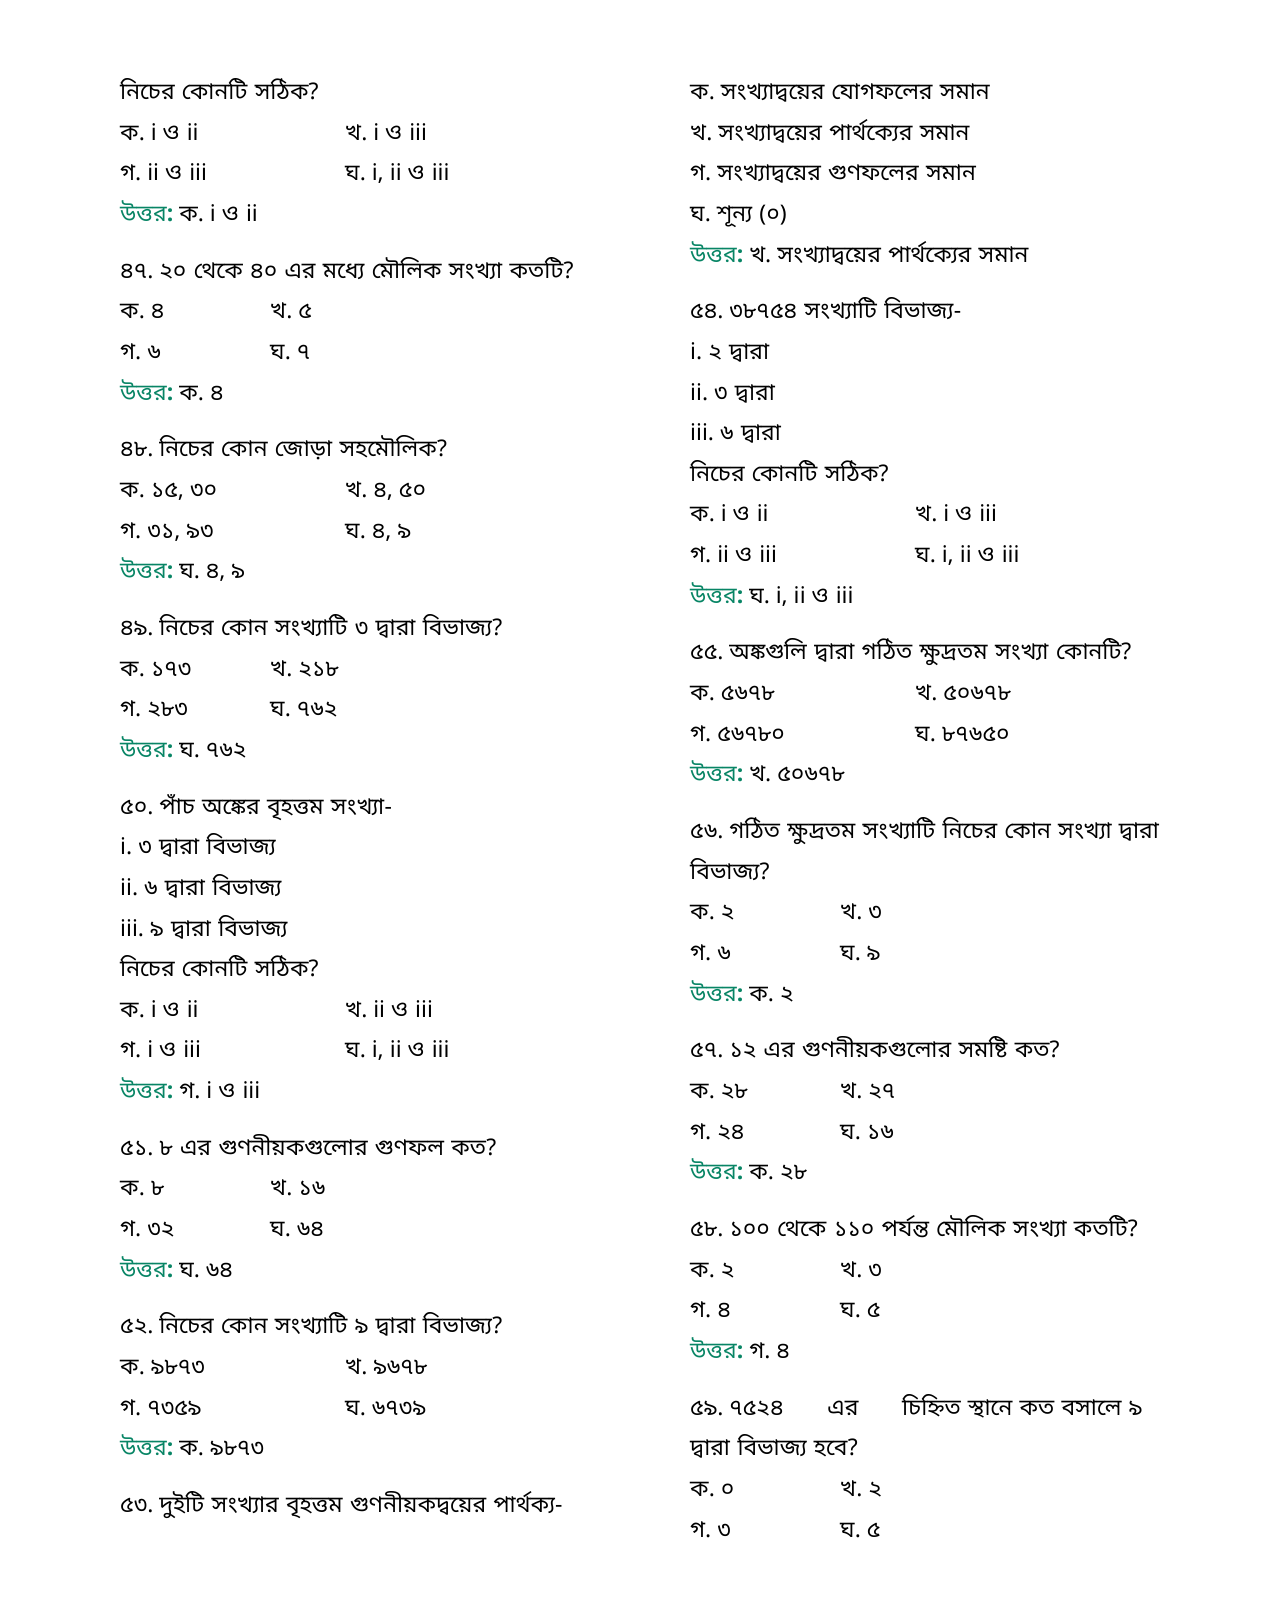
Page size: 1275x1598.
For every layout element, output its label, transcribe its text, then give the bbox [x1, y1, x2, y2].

text ৫২. নিচের কোন সংখ্যাটি ৯ দ্বারা বিভাজ্য? [120, 1309, 615, 1341]
text i. ২ দ্বারা [690, 335, 1185, 366]
text গ. ii ও iii ঘ. i, ii ও iii [690, 538, 1185, 569]
text ৫৬. গঠিত ক্ষুদ্রতম সংখ্যাটি নিচের কোন সংখ্যা দ্বারা বিভাজ্য? [690, 814, 1185, 886]
text উত্তর: ক. i ও ii [120, 197, 615, 228]
text উত্তর: ক. ২ [690, 977, 1185, 1008]
text গ. ২৪ ঘ. ১৬ [690, 1114, 1185, 1146]
text গ. সংখ্যাদ্বয়ের গুণফলের সমান [690, 156, 1185, 187]
text ৫৩. দুইটি সংখ্যার বৃহত্তম গুণনীয়কদ্বয়ের পার্থক্য- [120, 1488, 615, 1519]
text গ. ৩১, ৯৩ ঘ. ৪, ৯ [120, 513, 615, 545]
text গ. ৬ ঘ. ৯ [690, 936, 1185, 967]
text ৪৮. নিচের কোন জোড়া সহমৌলিক? [120, 432, 615, 463]
text ক. ২ খ. ৩ [690, 895, 1185, 927]
text ii. ৩ দ্বারা [690, 376, 1185, 407]
text উত্তর: ঘ. ৭৬২ [120, 733, 615, 764]
text ক. সংখ্যাদ্বয়ের যোগফলের সমান [690, 75, 1185, 106]
text নিচের কোনটি সঠিক? [120, 952, 615, 983]
text i. ৩ দ্বারা বিভাজ্য [120, 830, 615, 861]
text ক. ৮ খ. ১৬ [120, 1171, 615, 1203]
text ৫৪. ৩৮৭৫৪ সংখ্যাটি বিভাজ্য- [690, 294, 1185, 326]
text ঘ. শূন্য (০) [690, 197, 1185, 228]
text ৫৫. অঙ্কগুলি দ্বারা গঠিত ক্ষুদ্রতম সংখ্যা কোনটি? [690, 635, 1185, 667]
text ক. i ও ii খ. ii ও iii [120, 993, 615, 1024]
text উত্তর: ক. ৯৮৭৩ [120, 1431, 615, 1462]
text গ. ২৮৩ ঘ. ৭৬২ [120, 692, 615, 723]
text ক. ১৭৩ খ. ২১৮ [120, 652, 615, 683]
text উত্তর: খ. ৫০৬৭৮ [690, 757, 1185, 788]
text উত্তর: গ. ৪ [690, 1334, 1185, 1365]
text গ. ৩২ ঘ. ৬৪ [120, 1212, 615, 1243]
text নিচের কোনটি সঠিক? [120, 75, 615, 106]
text গ. i ও iii ঘ. i, ii ও iii [120, 1033, 615, 1064]
text গ. ৫৬৭৮০ ঘ. ৮৭৬৫০ [690, 717, 1185, 748]
text উত্তর: ঘ. i, ii ও iii [690, 579, 1185, 610]
text নিচের কোনটি সঠিক? [690, 457, 1185, 488]
text ii. ৬ দ্বারা বিভাজ্য [120, 871, 615, 902]
text ৫১. ৮ এর গুণনীয়কগুলোর গুণফল কত? [120, 1131, 615, 1162]
text ৪৯. নিচের কোন সংখ্যাটি ৩ দ্বারা বিভাজ্য? [120, 611, 615, 642]
text ৫৭. ১২ এর গুণনীয়কগুলোর সমষ্টি কত? [690, 1033, 1185, 1064]
text ৫৮. ১০০ থেকে ১১০ পর্যন্ত মৌলিক সংখ্যা কতটি? [690, 1212, 1185, 1243]
text ৫৯. ৭৫২৪ এর চিহ্নিত স্থানে কত বসালে ৯ দ্বারা বিভাজ্য হবে? [690, 1391, 1185, 1462]
text উত্তর: ঘ. ৬৪ [120, 1253, 615, 1284]
text উত্তর: ক. ২৮ [690, 1155, 1185, 1186]
text গ. ৩ ঘ. ৫ [690, 1512, 1185, 1544]
text উত্তর: গ. i ও iii [120, 1074, 615, 1105]
text ক. ২ খ. ৩ [690, 1253, 1185, 1284]
text iii. ৯ দ্বারা বিভাজ্য [120, 911, 615, 943]
text ক. ৯৮৭৩ খ. ৯৬৭৮ [120, 1350, 615, 1381]
text ক. ২৮ খ. ২৭ [690, 1074, 1185, 1105]
text ক. ৪ খ. ৫ [120, 294, 615, 326]
text গ. ৬ ঘ. ৭ [120, 335, 615, 366]
text ক. ০ খ. ২ [690, 1472, 1185, 1503]
text গ. ৭৩৫৯ ঘ. ৬৭৩৯ [120, 1391, 615, 1422]
text ক. ১৫, ৩০ খ. ৪, ৫০ [120, 473, 615, 504]
text ক. i ও ii খ. i ও iii [120, 116, 615, 147]
text ক. ৫৬৭৮ খ. ৫০৬৭৮ [690, 676, 1185, 707]
text ৪৭. ২০ থেকে ৪০ এর মধ্যে মৌলিক সংখ্যা কতটি? [120, 254, 615, 285]
text iii. ৬ দ্বারা [690, 416, 1185, 447]
text ৫০. পাঁচ অঙ্কের বৃহত্তম সংখ্যা- [120, 789, 615, 821]
text গ. ৪ ঘ. ৫ [690, 1293, 1185, 1324]
text উত্তর: ঘ. ৪, ৯ [120, 554, 615, 585]
text উত্তর: ক. ৪ [120, 376, 615, 407]
text ক. i ও ii খ. i ও iii [690, 497, 1185, 529]
text গ. ii ও iii ঘ. i, ii ও iii [120, 156, 615, 187]
text উত্তর: খ. সংখ্যাদ্বয়ের পার্থক্যের সমান [690, 237, 1185, 269]
text খ. সংখ্যাদ্বয়ের পার্থক্যের সমান [690, 116, 1185, 147]
